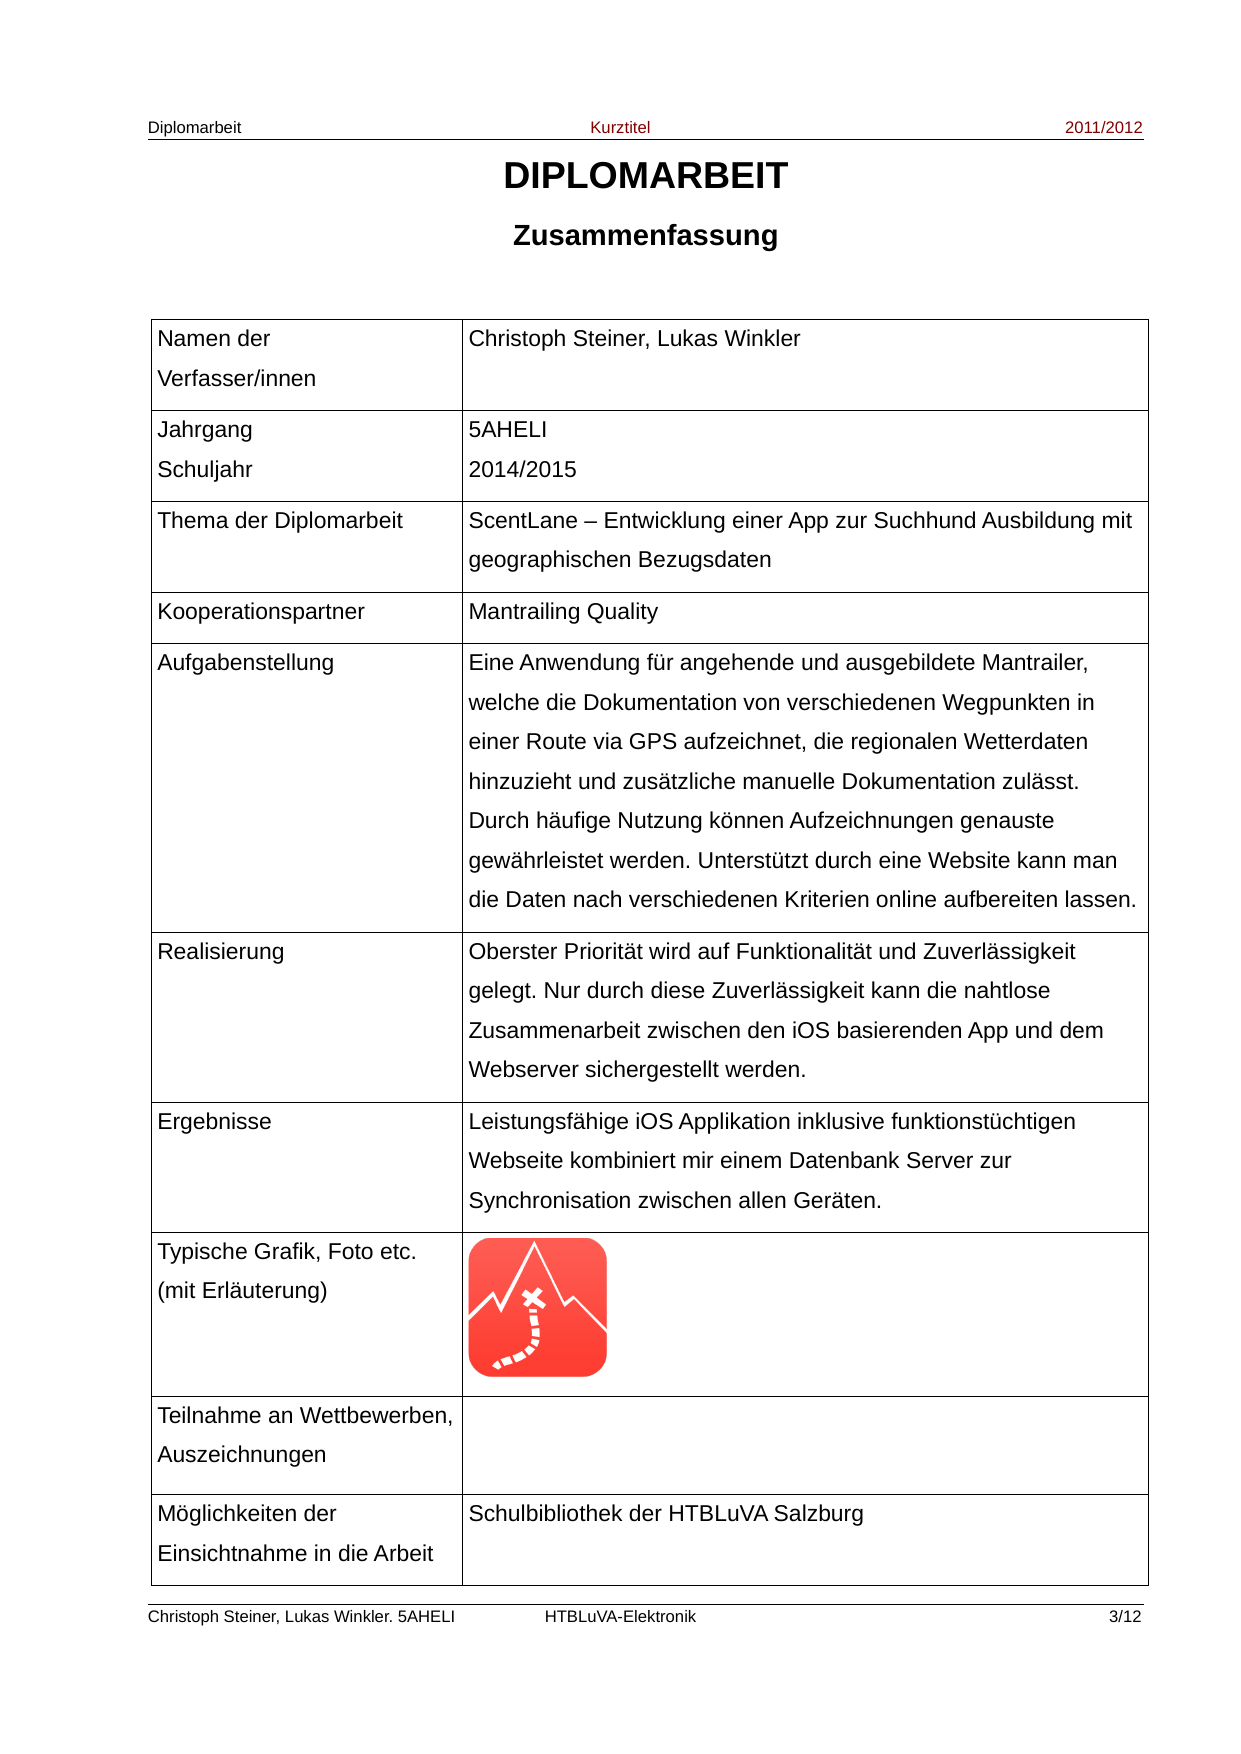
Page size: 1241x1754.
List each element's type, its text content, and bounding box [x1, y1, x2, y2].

text DIPLOMARBEIT [148, 153, 1144, 197]
table_header Namen der Verfasser/innen [152, 320, 462, 410]
table_cell Mantrailing Quality [463, 593, 1148, 643]
table_header Christoph Steiner, Lukas Winkler [463, 320, 1148, 410]
table_cell ScentLane – Entwicklung einer App zur Suchhund Ausbildung mit geographischen Bezugsdaten [463, 502, 1148, 592]
table_cell Möglichkeiten der Einsichtnahme in die Arbeit [152, 1495, 462, 1585]
table_cell Typische Grafik, Foto etc. (mit Erläuterung) [152, 1233, 462, 1396]
table_cell Oberster Priorität wird auf Funktionalität und Zuverlässigkeit gelegt. Nur durch diese Zuverlässigkeit kann die nahtlose Zusammenarbeit zwischen den iOS basierenden App und dem Webserver sichergestellt werden. [463, 933, 1148, 1101]
text Zusammenfassung [148, 218, 1144, 252]
table_cell Thema der Diplomarbeit [152, 502, 462, 592]
table_cell Ergebnisse [152, 1103, 462, 1232]
picture [468, 1238, 607, 1377]
table_cell Eine Anwendung für angehende und ausgebildete Mantrailer, welche die Dokumentation von verschiedenen Wegpunkten in einer Route via GPS aufzeichnet, die regionalen Wetterdaten hinzuzieht und zusätzliche manuelle Dokumentation zulässt. Durch häufige Nutzung können Aufzeichnungen genauste gewährleistet werden. Unterstützt durch eine Website kann man die Daten nach verschiedenen Kriterien online aufbereiten lassen. [463, 644, 1148, 931]
table_cell Teilnahme an Wettbewerben, Auszeichnungen [152, 1397, 462, 1494]
table_cell Jahrgang Schuljahr [152, 411, 462, 501]
table_cell Realisierung [152, 933, 462, 1101]
table_cell Aufgabenstellung [152, 644, 462, 931]
table_cell 5AHELI 2014/2015 [463, 411, 1148, 501]
table_cell [463, 1397, 1148, 1494]
table_cell [463, 1233, 1148, 1396]
table_cell Leistungsfähige iOS Applikation inklusive funktionstüchtigen Webseite kombiniert mir einem Datenbank Server zur Synchronisation zwischen allen Geräten. [463, 1103, 1148, 1232]
table_cell Kooperationspartner [152, 593, 462, 643]
table_cell Schulbibliothek der HTBLuVA Salzburg [463, 1495, 1148, 1585]
